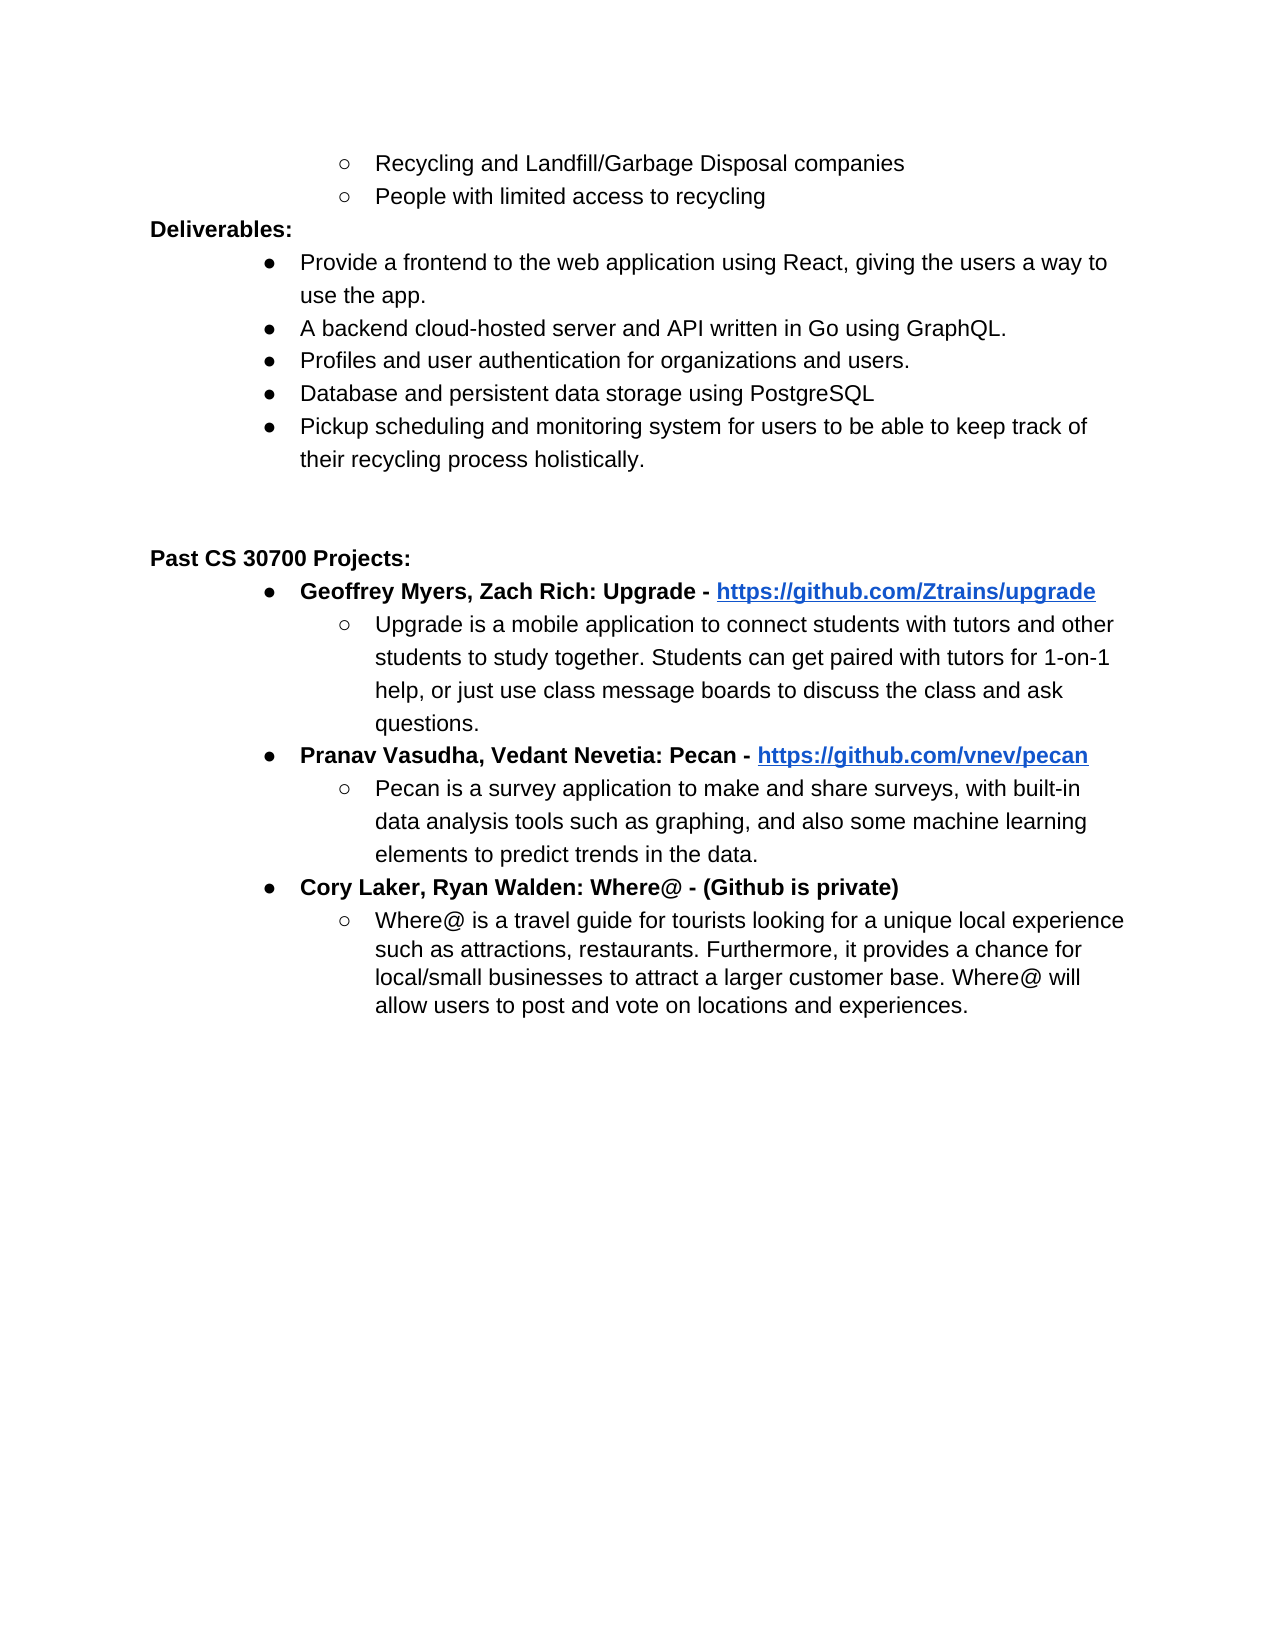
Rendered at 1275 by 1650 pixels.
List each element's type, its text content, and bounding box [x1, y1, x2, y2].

list People with limited access to recycling [337, 183, 1125, 209]
text Deliverables: [150, 216, 1125, 242]
list Profiles and user authentication for organizations and users. [262, 347, 1125, 374]
list A backend cloud-hosted server and API written in Go using GraphQL. [262, 314, 1125, 341]
list Where@ is a travel guide for tourists looking for a unique local experience such as attractions, restaurants. Furthermore, it provides a chance for local/small businesses to attract a larger customer base. Where@ will allow users to post and vote on locations and experiences. [337, 907, 1125, 1019]
list Pecan is a survey application to make and share surveys, with built-in data analysis tools such as graphing, and also some machine learning elements to predict trends in the data. [337, 775, 1125, 868]
list Provide a frontend to the web application using React, giving the users a way to use the app. [262, 249, 1125, 308]
list Pickup scheduling and monitoring system for users to be able to keep track of their recycling process holistically. [262, 413, 1125, 473]
list Upgrade is a mobile application to connect students with tutors and other students to study together. Students can get paired with tutors for 1-on-1 help, or just use class message boards to discuss the class and ask questions. [337, 611, 1125, 736]
list Database and persistent data storage using PostgreSQL [262, 380, 1125, 407]
text Past CS 30700 Projects: [150, 545, 1125, 571]
list Geoffrey Myers, Zach Rich: Upgrade - https://github.com/Ztrains/upgrade [262, 578, 1125, 604]
list Recycling and Landfill/Garbage Disposal companies [337, 150, 1125, 176]
list Pranav Vasudha, Vedant Nevetia: Pecan - https://github.com/vnev/pecan [262, 742, 1125, 769]
list Cory Laker, Ryan Walden: Where@ - (Github is private) [262, 874, 1125, 901]
